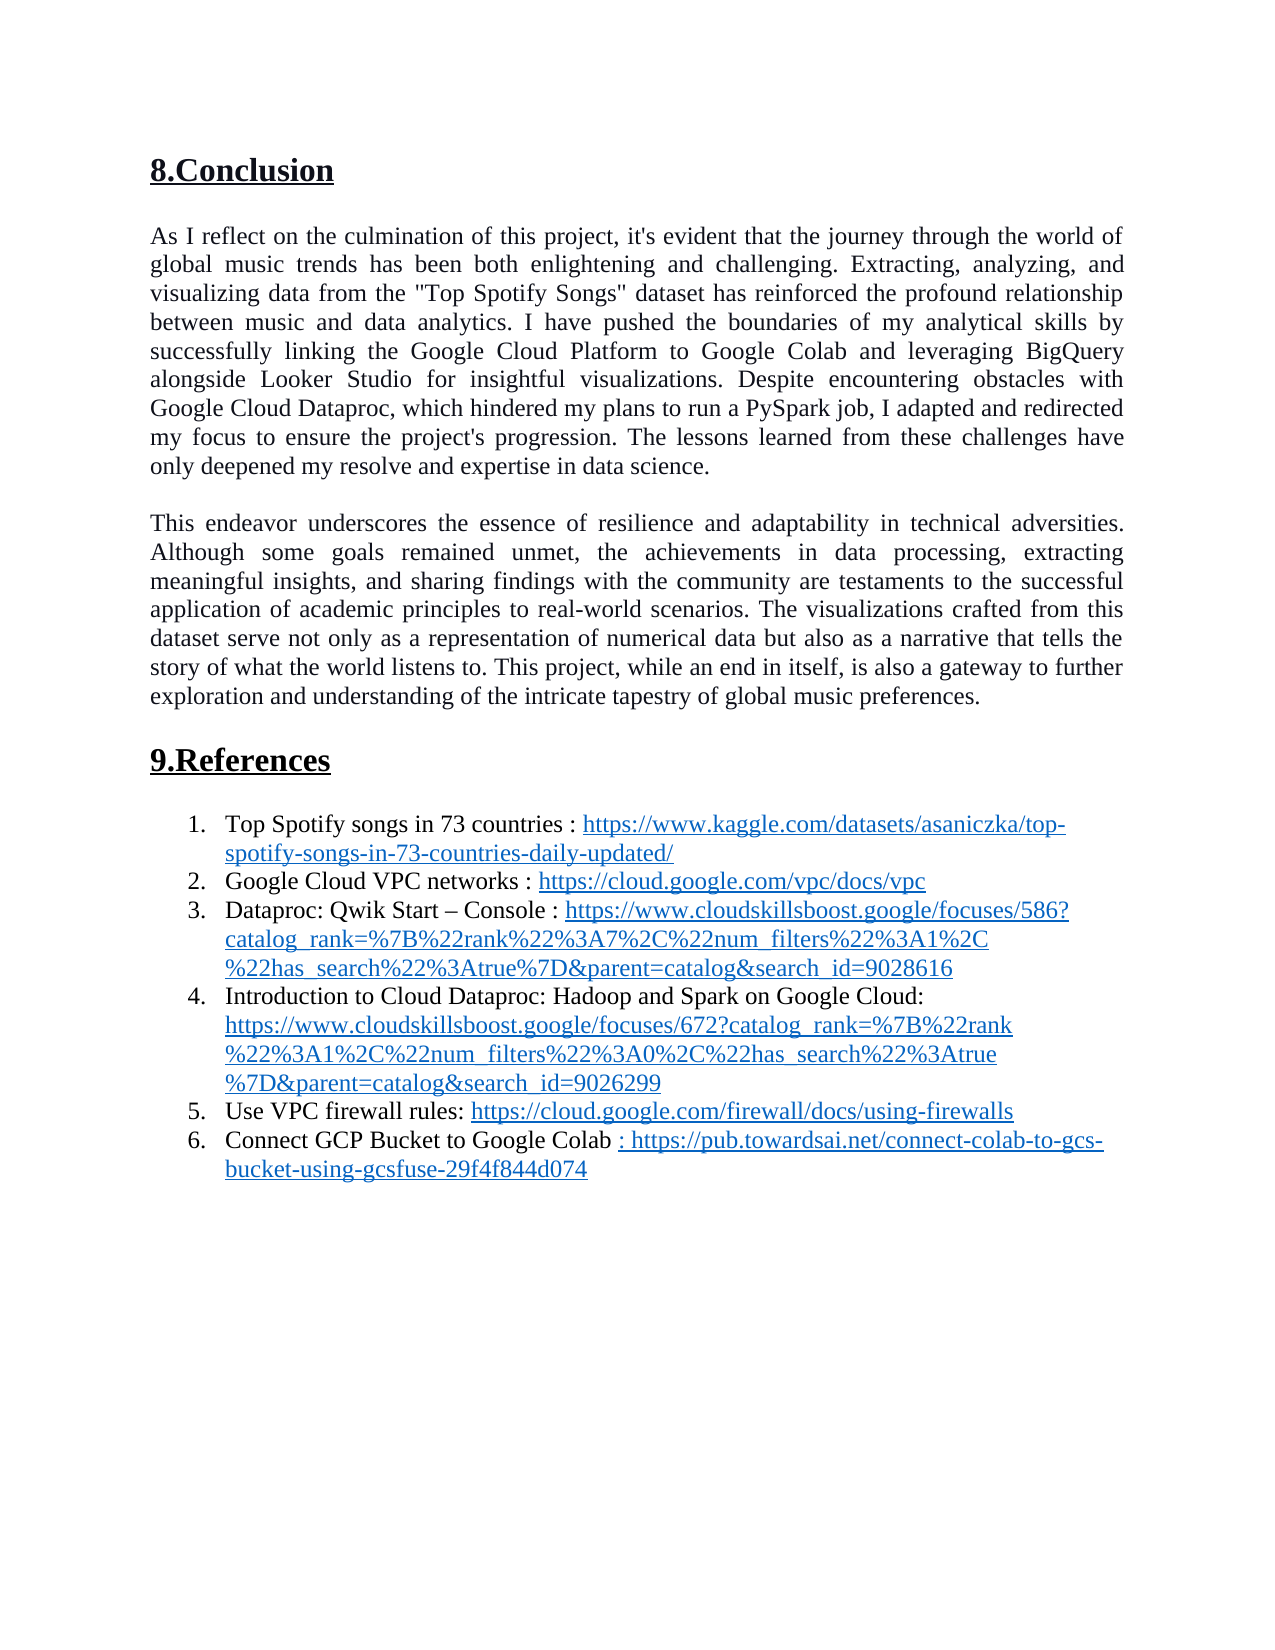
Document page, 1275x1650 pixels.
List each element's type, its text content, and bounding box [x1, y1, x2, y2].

subtitle 8.Conclusion [150, 150, 1125, 188]
text As I reflect on the culmination of this project, it's evident that the journey through the world of global music trends has been both enlightening and challenging. Extracting, analyzing, and visualizing data from the "Top Spotify Songs" dataset has reinforced the profound relationship between music and data analytics. I have pushed the boundaries of my analytical skills by successfully linking the Google Cloud Platform to Google Colab and leveraging BigQuery alongside Looker Studio for insightful visualizations. Despite encountering obstacles with Google Cloud Dataproc, which hindered my plans to run a PySpark job, I adapted and redirected my focus to ensure the project's progression. The lessons learned from these challenges have only deepened my resolve and expertise in data science. [150, 221, 1125, 479]
list Dataproc: Qwik Start – Console : https://www.cloudskillsboost.google/focuses/586?catalog_rank=%7B%22rank%22%3A7%2C%22num_filters%22%3A1%2C%22has_search%22%3Atrue%7D&parent=catalog&search_id=9028616 [187, 895, 1125, 981]
list Connect GCP Bucket to Google Colab : https://pub.towardsai.net/connect-colab-to-gcs-bucket-using-gcsfuse-29f4f844d074 [187, 1125, 1125, 1183]
text 9.References [150, 709, 1125, 778]
list Google Cloud VPC networks : https://cloud.google.com/vpc/docs/vpc [187, 866, 1125, 895]
list Use VPC firewall rules: https://cloud.google.com/firewall/docs/using-firewalls [187, 1096, 1125, 1125]
text This endeavor underscores the essence of resilience and adaptability in technical adversities. Although some goals remained unmet, the achievements in data processing, extracting meaningful insights, and sharing findings with the community are testaments to the successful application of academic principles to real-world scenarios. The visualizations crafted from this dataset serve not only as a representation of numerical data but also as a narrative that tells the story of what the world listens to. This project, while an end in itself, is also a gateway to further exploration and understanding of the intricate tapestry of global music preferences. [150, 508, 1125, 709]
list Introduction to Cloud Dataproc: Hadoop and Spark on Google Cloud: https://www.cloudskillsboost.google/focuses/672?catalog_rank=%7B%22rank%22%3A1%2C%22num_filters%22%3A0%2C%22has_search%22%3Atrue%7D&parent=catalog&search_id=9026299 [187, 981, 1125, 1096]
list Top Spotify songs in 73 countries : https://www.kaggle.com/datasets/asaniczka/top-spotify-songs-in-73-countries-daily-updated/ [187, 809, 1125, 866]
